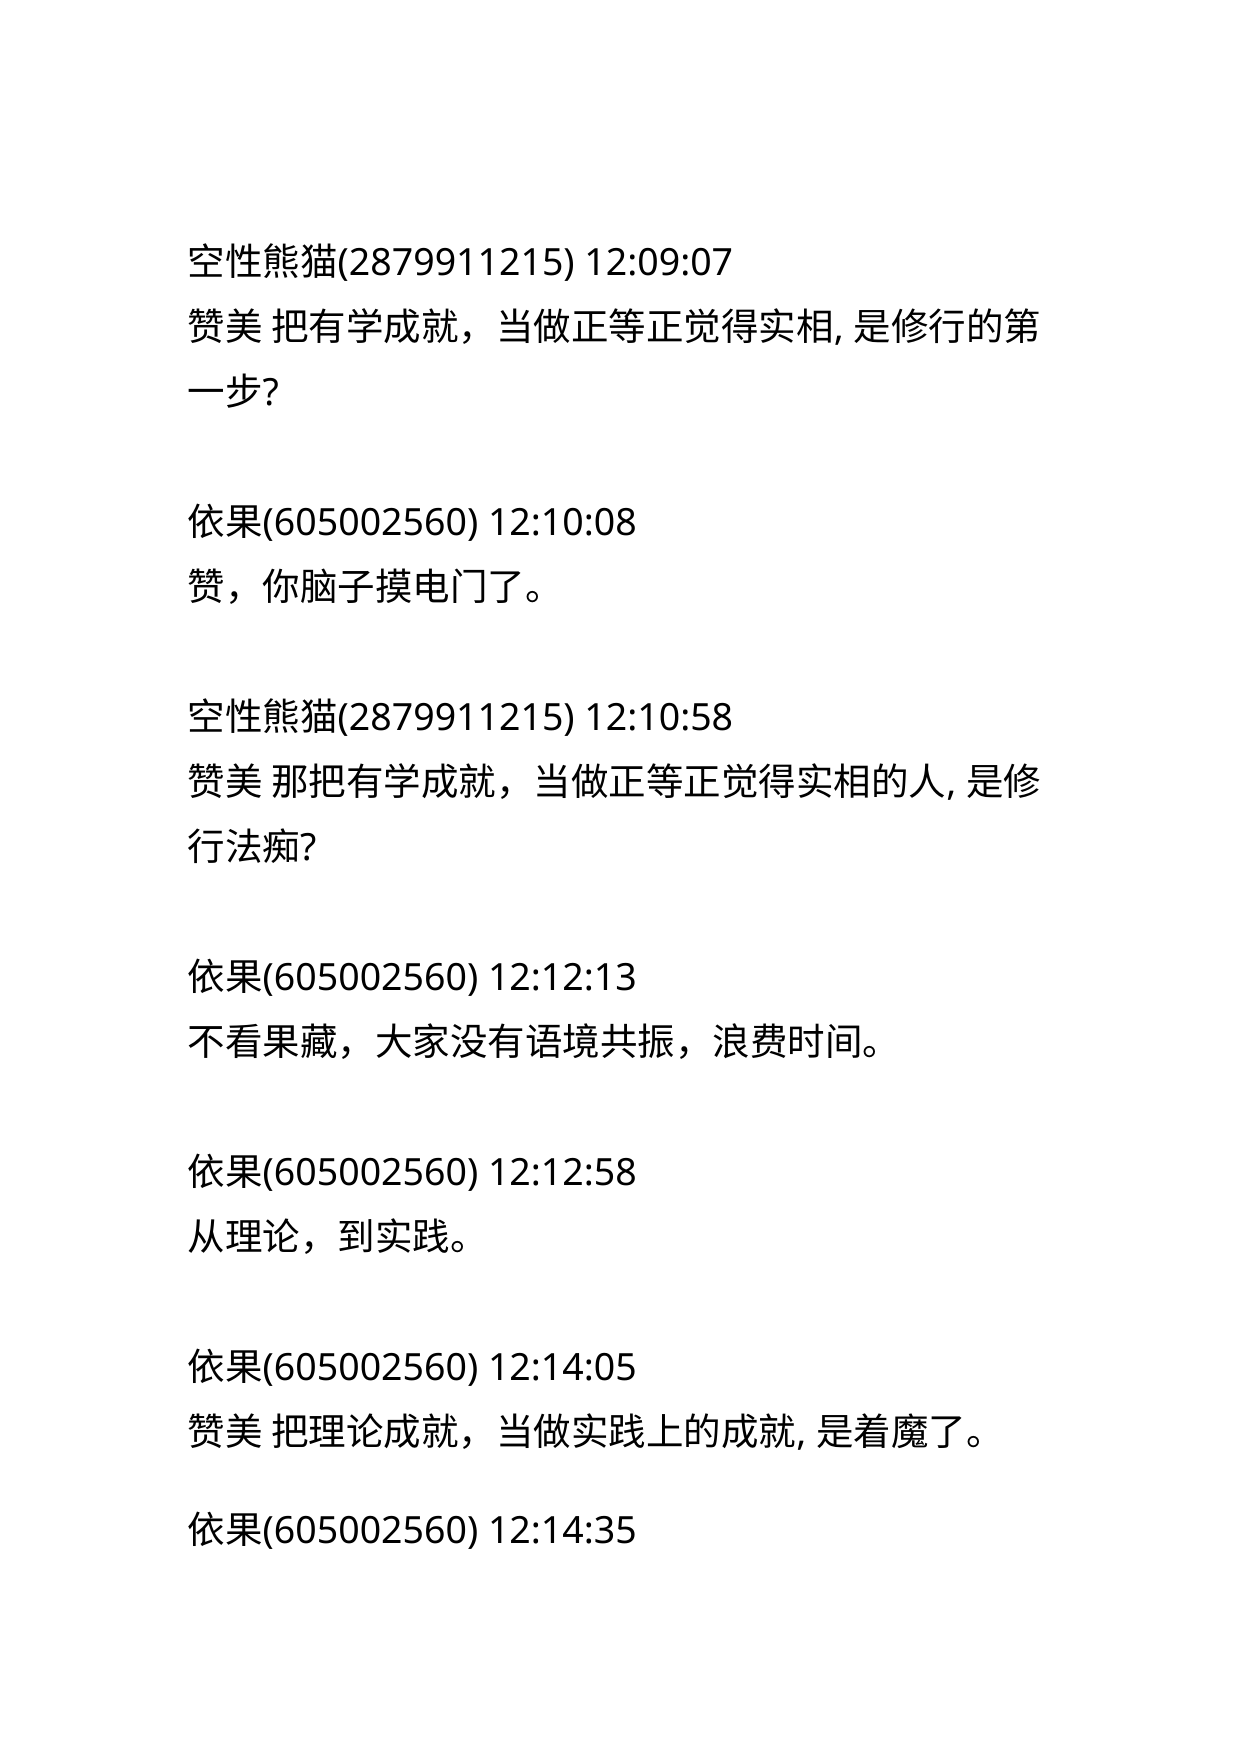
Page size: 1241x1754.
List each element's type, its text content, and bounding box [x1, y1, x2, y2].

text 空性熊猫(2879911215) 12:10:58 [187, 617, 1053, 747]
text 赞美 把有学成就，当做正等正觉得实相, 是修行的第一步? [187, 292, 1053, 422]
text 依果(605002560) 12:10:08 [187, 422, 1053, 552]
text 空性熊猫(2879911215) 12:09:07 [187, 162, 1053, 292]
text 赞美 把理论成就，当做实践上的成就, 是着魔了。 [187, 1397, 1053, 1462]
text 赞，你脑子摸电门了。 [187, 552, 1053, 617]
text 依果(605002560) 12:14:35 [187, 1494, 1053, 1559]
text 依果(605002560) 12:12:58 [187, 1072, 1053, 1202]
text 赞美 那把有学成就，当做正等正觉得实相的人, 是修行法痴? [187, 747, 1053, 877]
text 依果(605002560) 12:14:05 [187, 1267, 1053, 1397]
text 依果(605002560) 12:12:13 [187, 942, 1053, 1007]
text 不看果藏，大家没有语境共振，浪费时间。 [187, 1007, 1053, 1072]
text 从理论，到实践。 [187, 1202, 1053, 1267]
